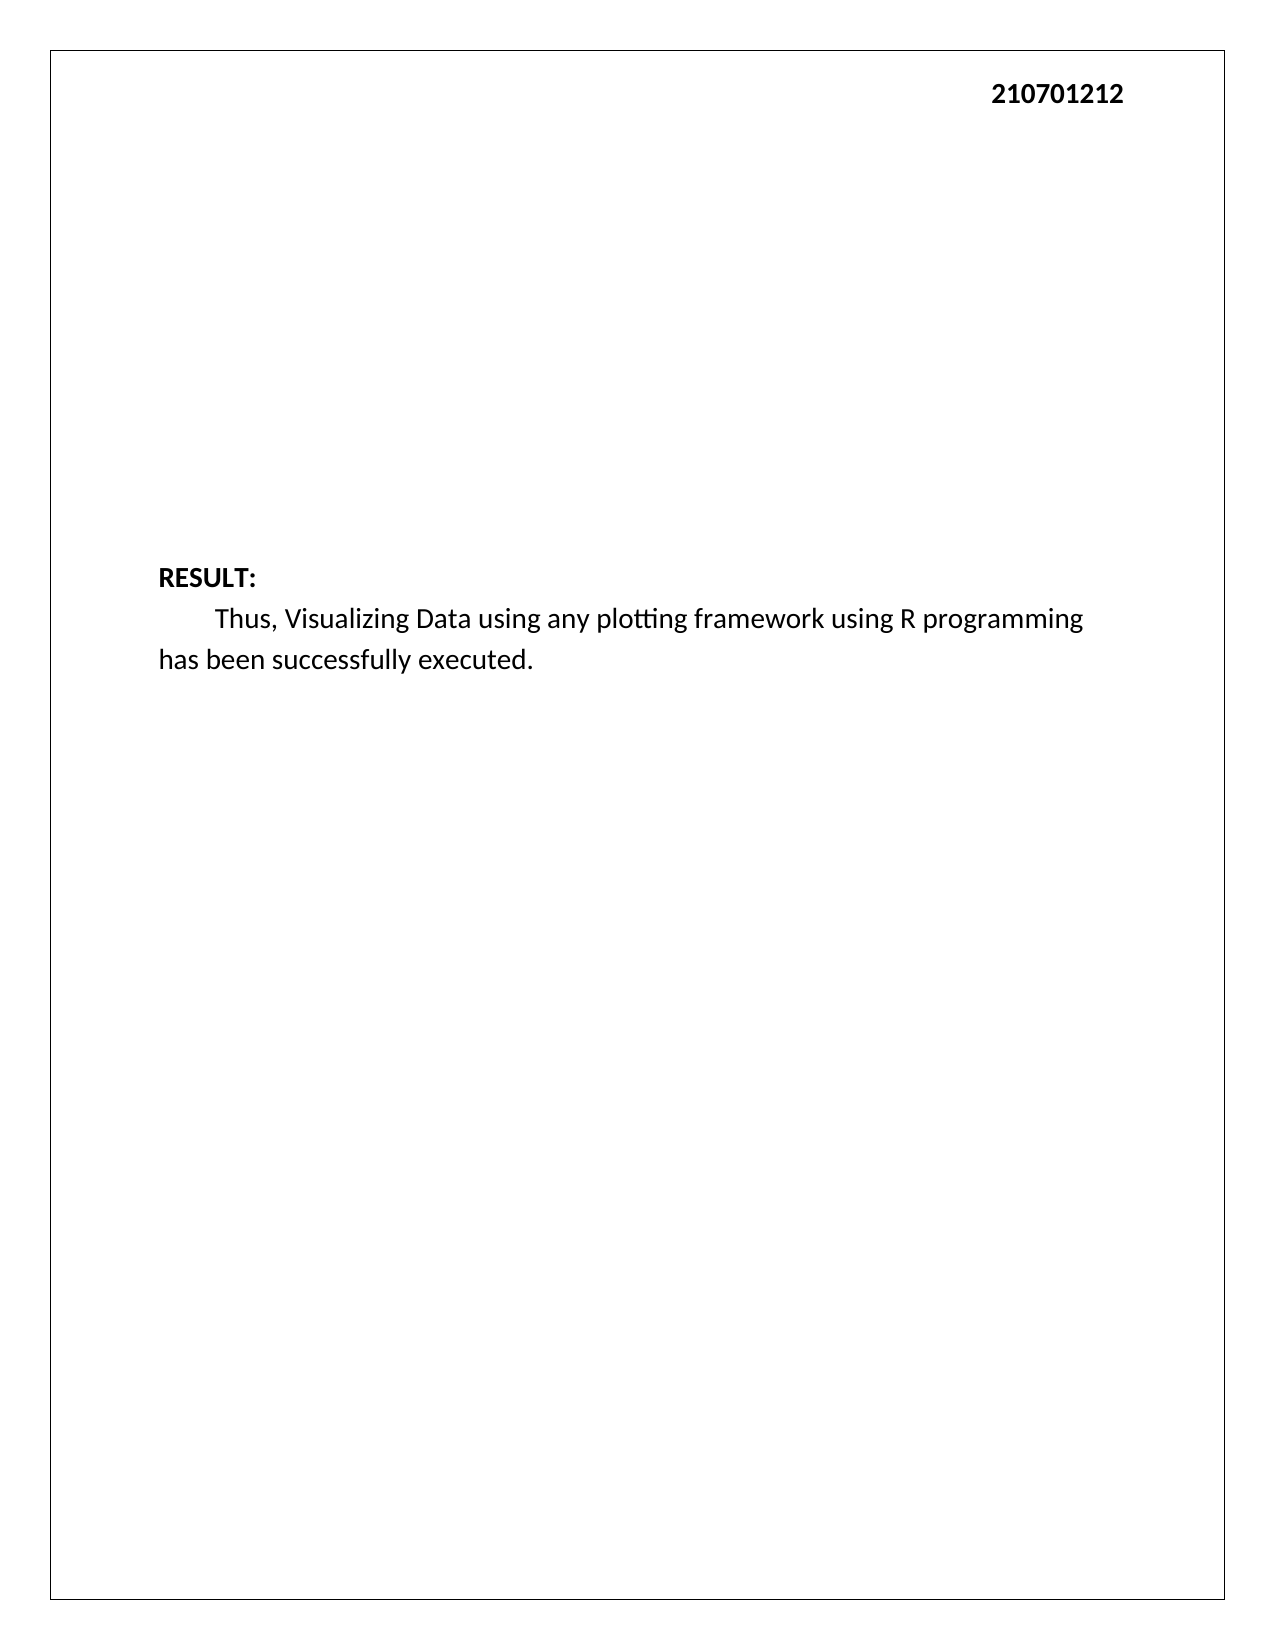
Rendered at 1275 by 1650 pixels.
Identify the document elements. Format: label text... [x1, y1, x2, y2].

text RESULT: [158, 559, 1125, 595]
text Thus, Visualizing Data using any plotting framework using R programming has been successfully executed. [158, 600, 1125, 677]
